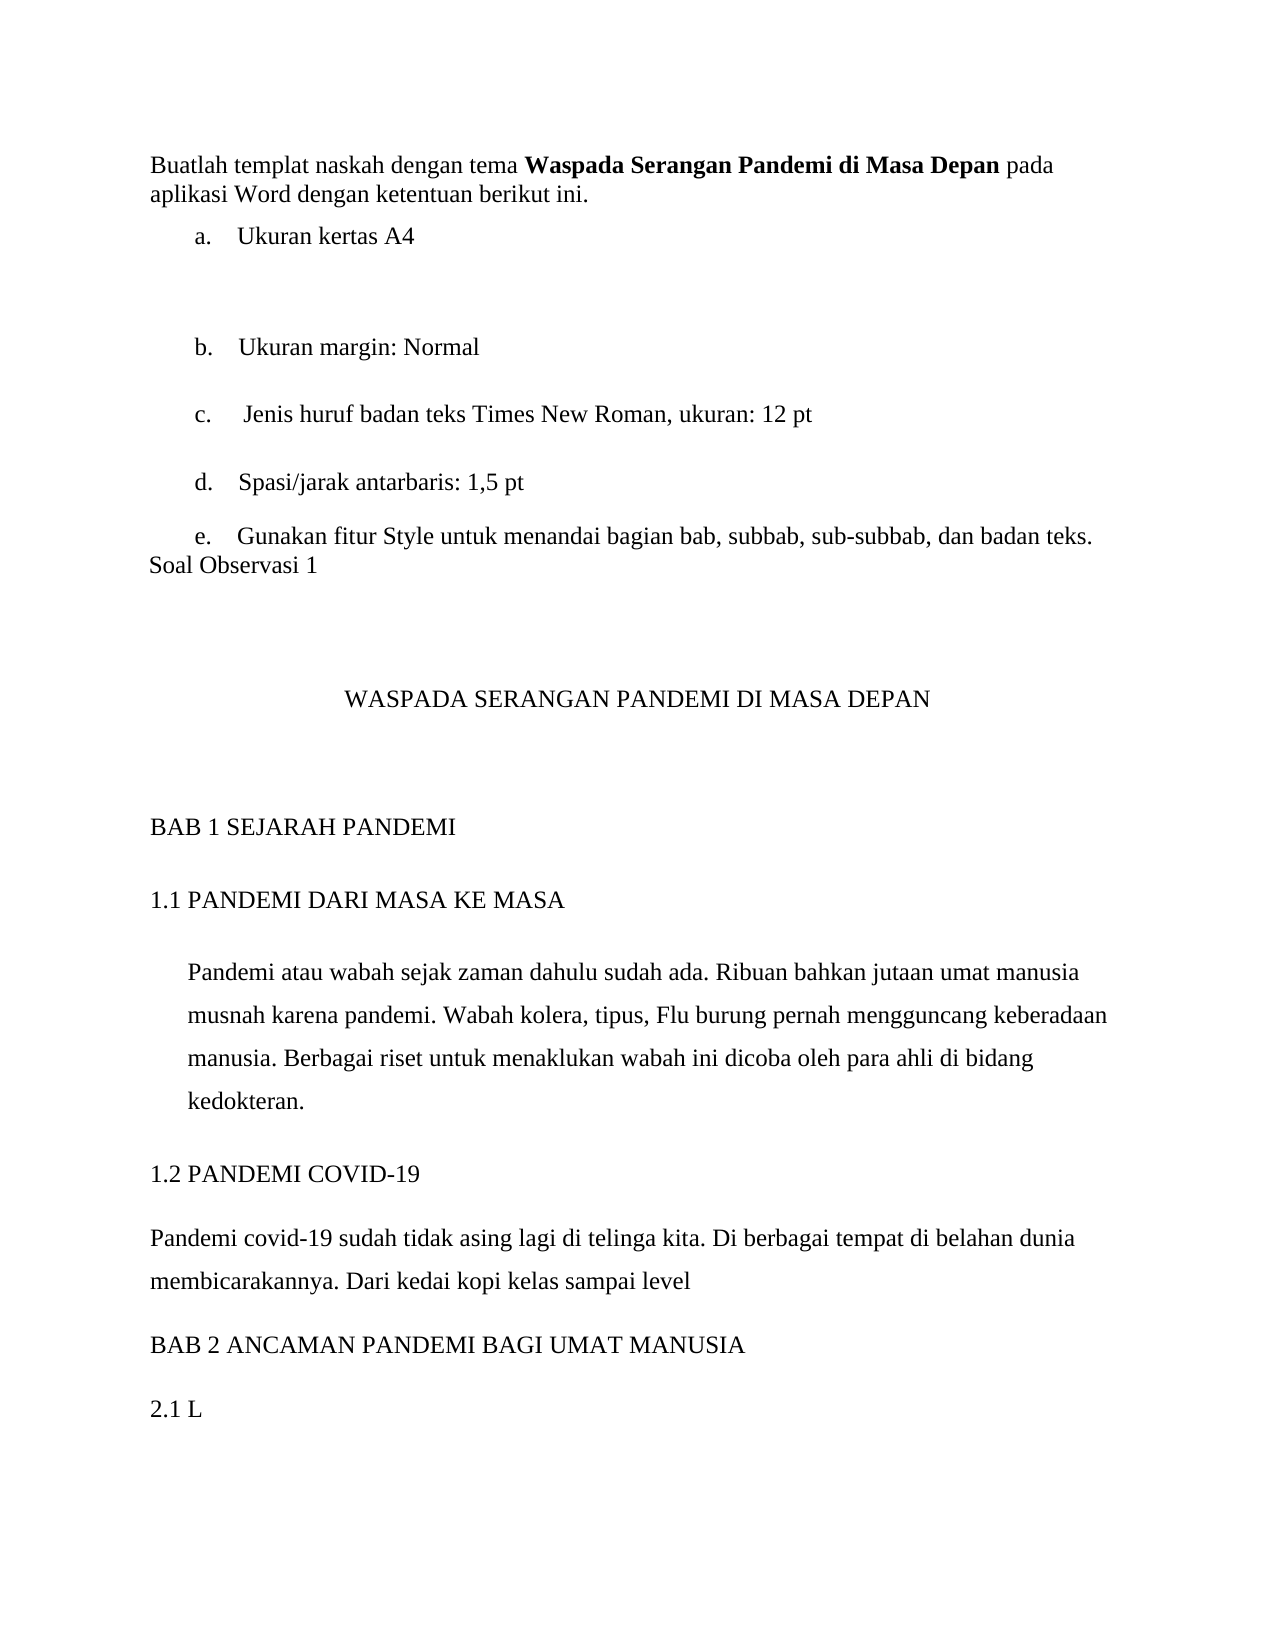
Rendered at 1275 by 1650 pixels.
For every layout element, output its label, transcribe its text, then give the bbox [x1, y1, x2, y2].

text BAB 1 SEJARAH PANDEMI [150, 812, 1125, 841]
text Buatlah templat naskah dengan tema Waspada Serangan Pandemi di Masa Depan pada aplikasi Word dengan ketentuan berikut ini. [150, 150, 1125, 207]
text WASPADA SERANGAN PANDEMI DI MASA DEPAN [150, 684, 1125, 713]
list Pandemi atau wabah sejak zaman dahulu sudah ada. Ribuan bahkan jutaan umat manusia musnah karena pandemi. Wabah kolera, tipus, Flu burung pernah mengguncang keberadaan manusia. Berbagai riset untuk menaklukan wabah ini dicoba oleh para ahli di bidang kedokteran. [187, 957, 1125, 1115]
text d. Spasi/jarak antarbaris: 1,5 pt [194, 453, 1125, 496]
text 2.1 L [150, 1394, 1125, 1422]
text e. Gunakan fitur Style untuk menandai bagian bab, subbab, sub-subbab, dan badan teks. [194, 521, 1125, 550]
list PANDEMI DARI MASA KE MASA [150, 885, 1125, 913]
text Pandemi covid-19 sudah tidak asing lagi di telinga kita. Di berbagai tempat di belahan dunia membicarakannya. Dari kedai kopi kelas sampai level [150, 1223, 1125, 1294]
text a. Ukuran kertas A4 [194, 207, 1125, 293]
text b. Ukuran margin: Normal [194, 318, 1125, 361]
text c. Jenis huruf badan teks Times New Roman, ukuran: 12 pt [194, 386, 1125, 428]
text 1.2 PANDEMI COVID-19 [150, 1159, 1125, 1187]
text BAB 2 ANCAMAN PANDEMI BAGI UMAT MANUSIA [150, 1330, 1125, 1358]
table_header Soal Observasi 1 [149, 550, 1123, 578]
